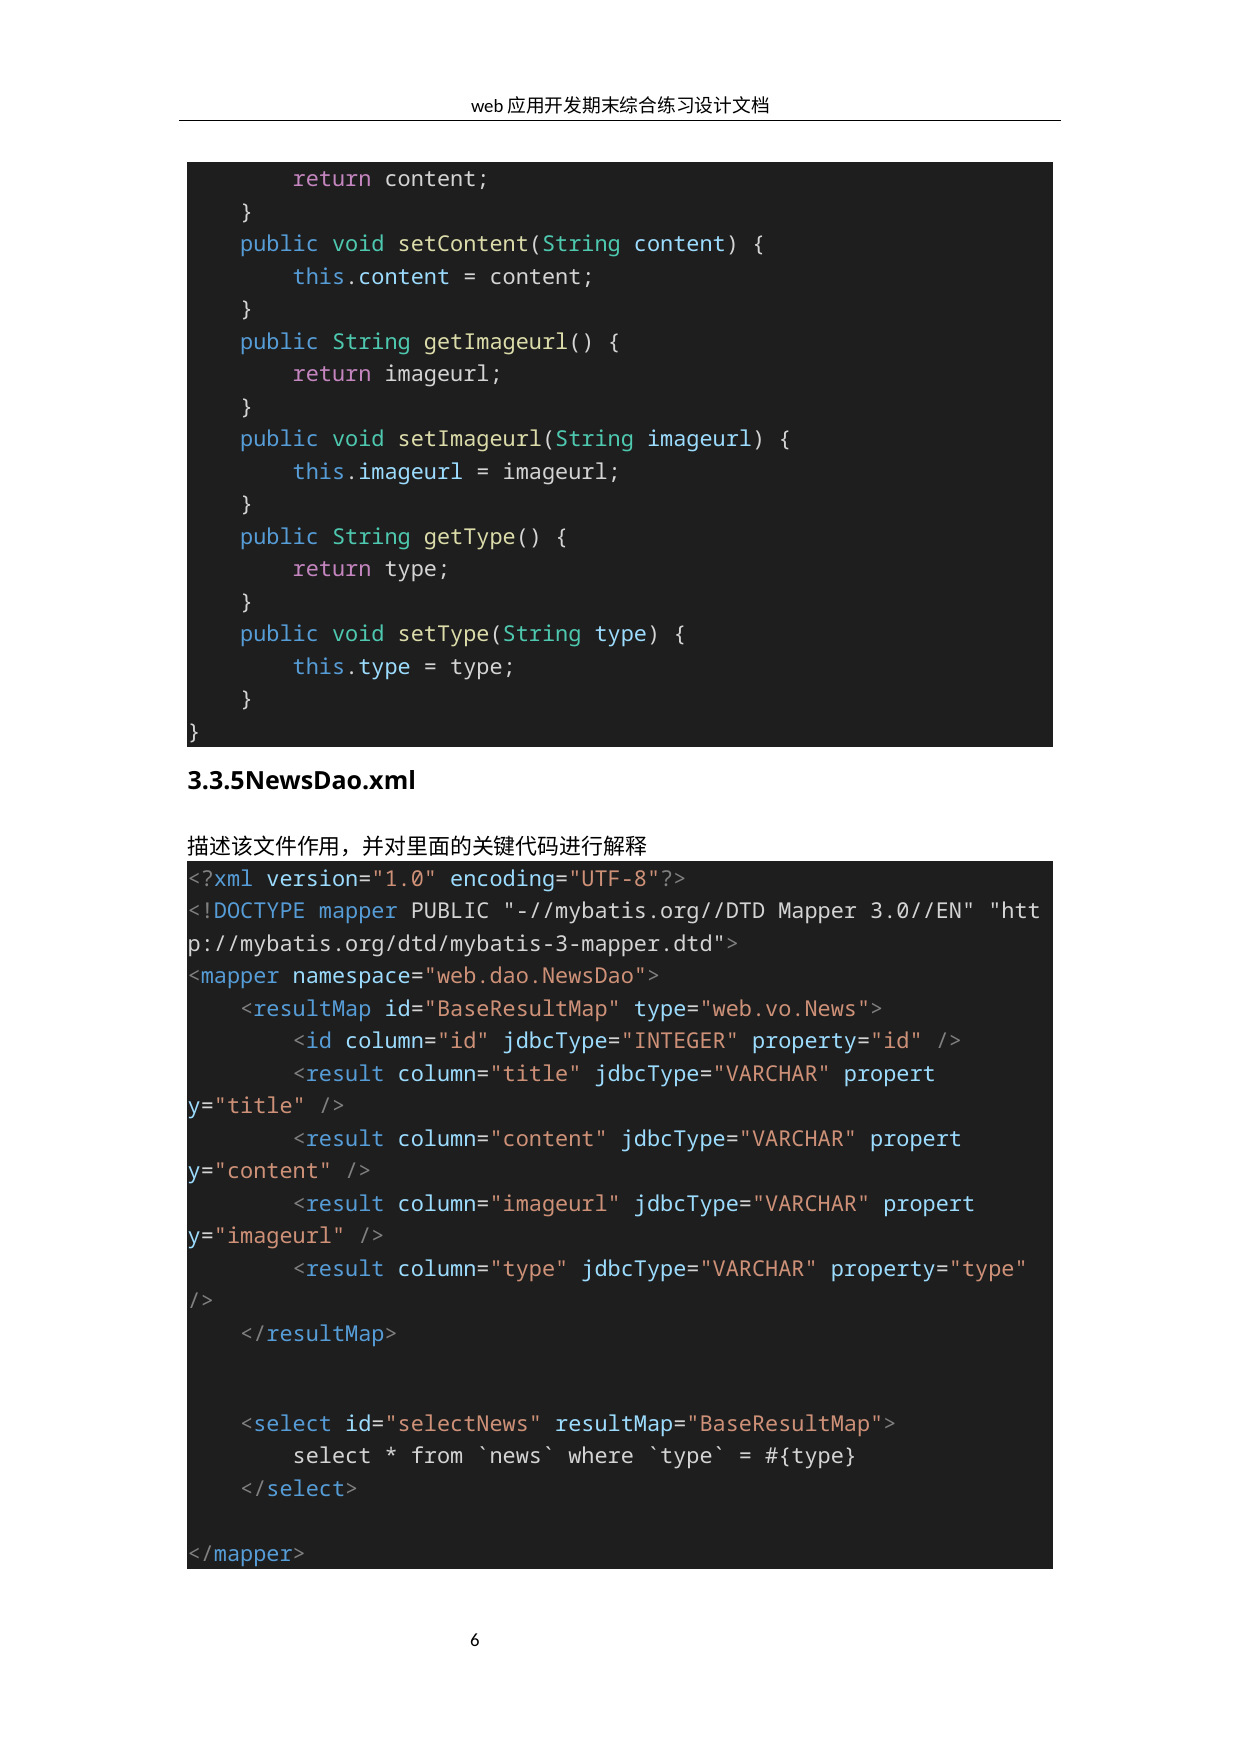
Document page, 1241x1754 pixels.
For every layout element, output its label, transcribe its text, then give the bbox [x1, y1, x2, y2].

text } [187, 194, 1053, 227]
text return imageurl; [187, 357, 1053, 389]
text } [187, 584, 1053, 617]
text this.content = content; [187, 259, 1053, 292]
text <result column="imageurl" jdbcType="VARCHAR" property="imageurl" /> [187, 1186, 1053, 1251]
text } [187, 714, 1053, 747]
text </mapper> [187, 1536, 1053, 1569]
text 描述该文件作用，并对里面的关键代码进行解释 [187, 829, 1053, 861]
text } [187, 389, 1053, 422]
text } [187, 487, 1053, 519]
text <?xml version="1.0" encoding="UTF-8"?> [187, 861, 1053, 894]
text return content; [187, 162, 1053, 194]
text <resultMap id="BaseResultMap" type="web.vo.News"> [187, 991, 1053, 1024]
text <result column="content" jdbcType="VARCHAR" property="content" /> [187, 1121, 1053, 1186]
text public String getType() { [187, 519, 1053, 552]
text public void setImageurl(String imageurl) { [187, 422, 1053, 454]
text </select> [187, 1471, 1053, 1504]
text return type; [187, 552, 1053, 584]
text </resultMap> [187, 1316, 1053, 1349]
text public void setContent(String content) { [187, 227, 1053, 259]
text } [187, 682, 1053, 714]
text <id column="id" jdbcType="INTEGER" property="id" /> [187, 1024, 1053, 1056]
text public String getImageurl() { [187, 324, 1053, 357]
text } [187, 292, 1053, 324]
text <!DOCTYPE mapper PUBLIC "-//mybatis.org//DTD Mapper 3.0//EN" "http://mybatis.org/dtd/mybatis-3-mapper.dtd"> [187, 894, 1053, 959]
text select * from `news` where `type` = #{type} [187, 1439, 1053, 1471]
text <result column="type" jdbcType="VARCHAR" property="type" /> [187, 1251, 1053, 1316]
subtitle 3.3.5NewsDao.xml [187, 747, 1053, 812]
text <select id="selectNews" resultMap="BaseResultMap"> [187, 1406, 1053, 1439]
text this.type = type; [187, 649, 1053, 682]
text this.imageurl = imageurl; [187, 454, 1053, 487]
text <mapper namespace="web.dao.NewsDao"> [187, 959, 1053, 991]
text <result column="title" jdbcType="VARCHAR" property="title" /> [187, 1056, 1053, 1121]
text public void setType(String type) { [187, 617, 1053, 649]
